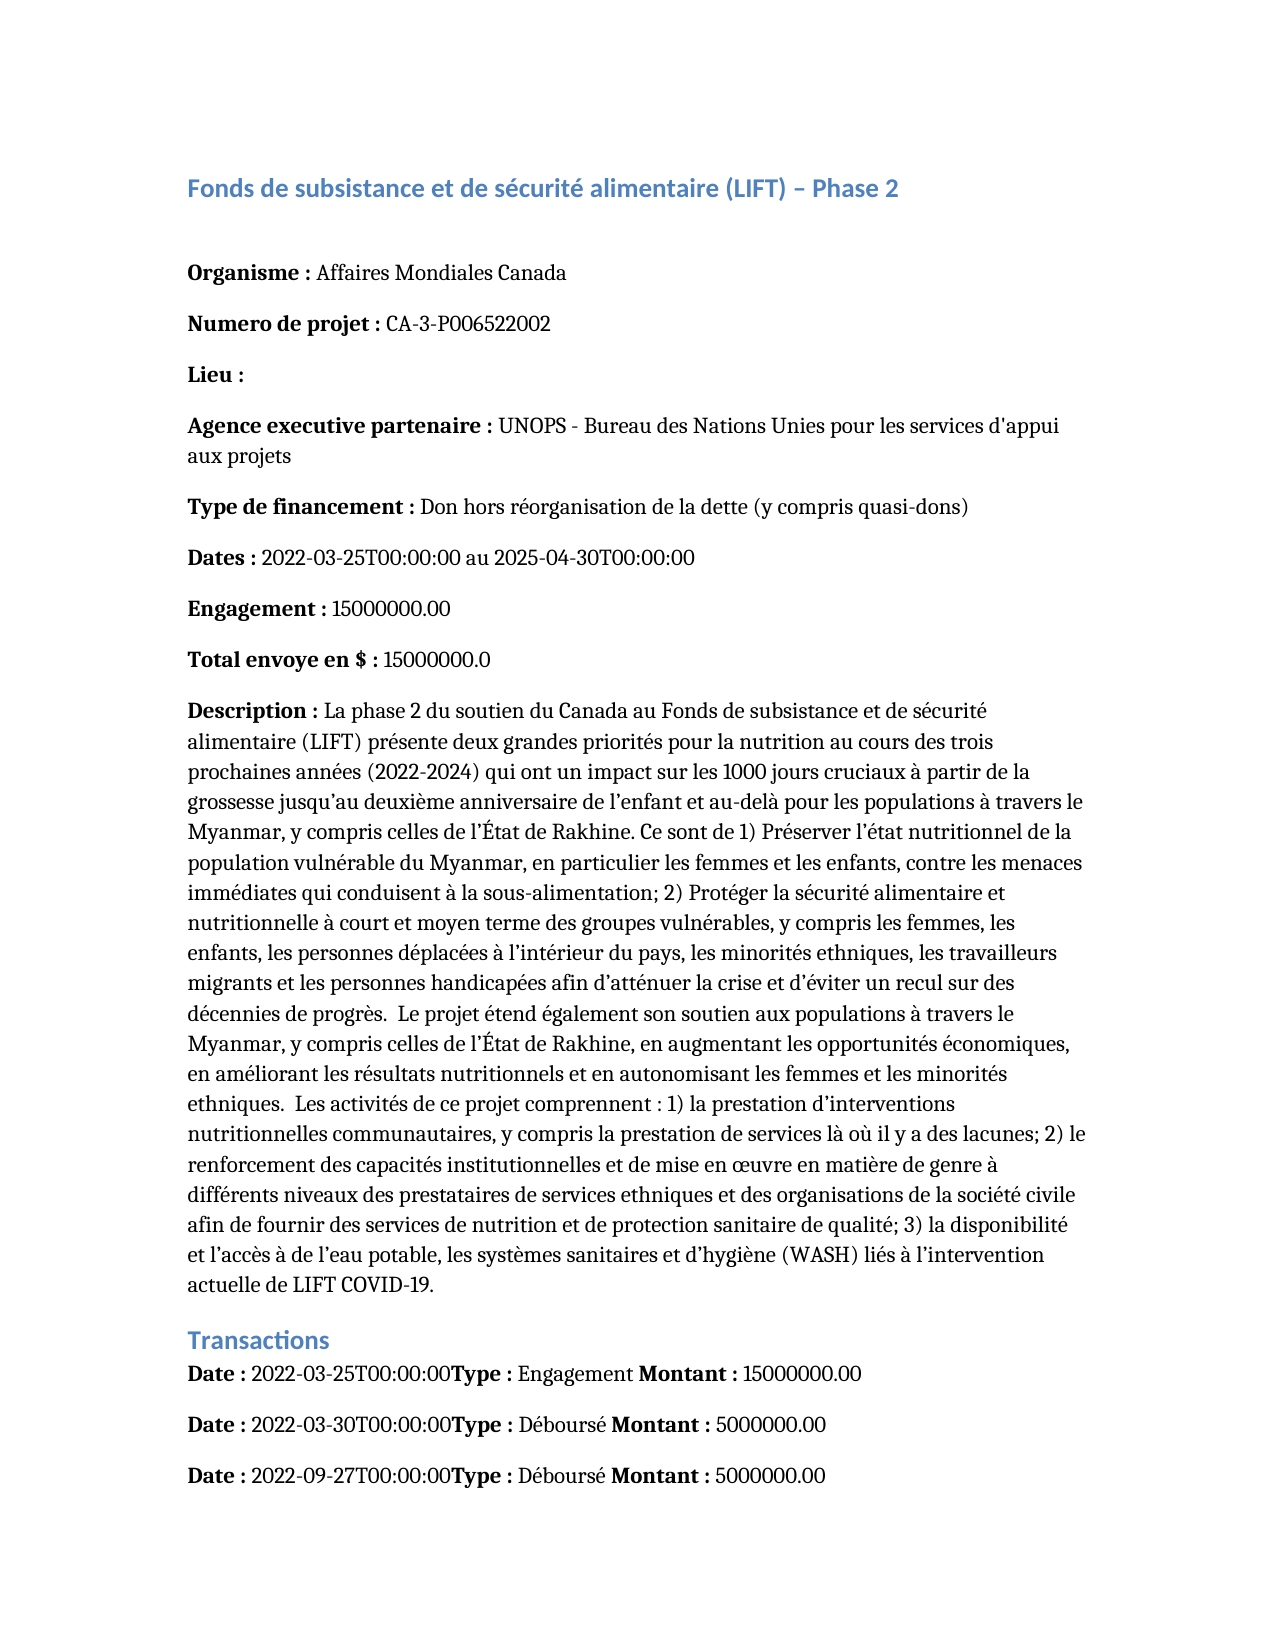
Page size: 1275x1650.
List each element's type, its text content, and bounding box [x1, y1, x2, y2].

text Engagement : 15000000.00 [187, 596, 1087, 623]
subtitle Transactions [187, 1323, 1087, 1356]
text Agence executive partenaire : UNOPS - Bureau des Nations Unies pour les services d'appui aux projets [187, 413, 1087, 469]
text Date : 2022-09-27T00:00:00Type : Déboursé Montant : 5000000.00 [187, 1463, 1087, 1490]
text Date : 2022-03-30T00:00:00Type : Déboursé Montant : 5000000.00 [187, 1412, 1087, 1439]
text Organisme : Affaires Mondiales Canada [187, 260, 1087, 286]
text Dates : 2022-03-25T00:00:00 au 2025-04-30T00:00:00 [187, 545, 1087, 572]
text Lieu : [187, 362, 1087, 388]
text Type de financement : Don hors réorganisation de la dette (y compris quasi-dons) [187, 494, 1087, 521]
text Description : La phase 2 du soutien du Canada au Fonds de subsistance et de sécurité alimentaire (LIFT) présente deux grandes priorités pour la nutrition au cours des trois prochaines années (2022-2024) qui ont un impact sur les 1000 jours cruciaux à partir de la grossesse jusqu’au deuxième anniversaire de l’enfant et au-delà pour les populations à travers le Myanmar, y compris celles de l’État de Rakhine. Ce sont de 1) Préserver l’état nutritionnel de la population vulnérable du Myanmar, en particulier les femmes et les enfants, contre les menaces immédiates qui conduisent à la sous-alimentation; 2) Protéger la sécurité alimentaire et nutritionnelle à court et moyen terme des groupes vulnérables, y compris les femmes, les enfants, les personnes déplacées à l’intérieur du pays, les minorités ethniques, les travailleurs migrants et les personnes handicapées afin d’atténuer la crise et d’éviter un recul sur des décennies de progrès. Le projet étend également son soutien aux populations à travers le Myanmar, y compris celles de l’État de Rakhine, en augmentant les opportunités économiques, en améliorant les résultats nutritionnels et en autonomisant les femmes et les minorités ethniques. Les activités de ce projet comprennent : 1) la prestation d’interventions nutritionnelles communautaires, y compris la prestation de services là où il y a des lacunes; 2) le renforcement des capacités institutionnelles et de mise en œuvre en matière de genre à différents niveaux des prestataires de services ethniques et des organisations de la société civile afin de fournir des services de nutrition et de protection sanitaire de qualité; 3) la disponibilité et l’accès à de l’eau potable, les systèmes sanitaires et d’hygiène (WASH) liés à l’intervention actuelle de LIFT COVID-19. [187, 698, 1087, 1299]
text Numero de projet : CA-3-P006522002 [187, 311, 1087, 337]
text Date : 2022-03-25T00:00:00Type : Engagement Montant : 15000000.00 [187, 1361, 1087, 1388]
text Total envoye en $ : 15000000.0 [187, 647, 1087, 674]
subtitle Fonds de subsistance et de sécurité alimentaire (LIFT) – Phase 2 [187, 171, 1087, 204]
